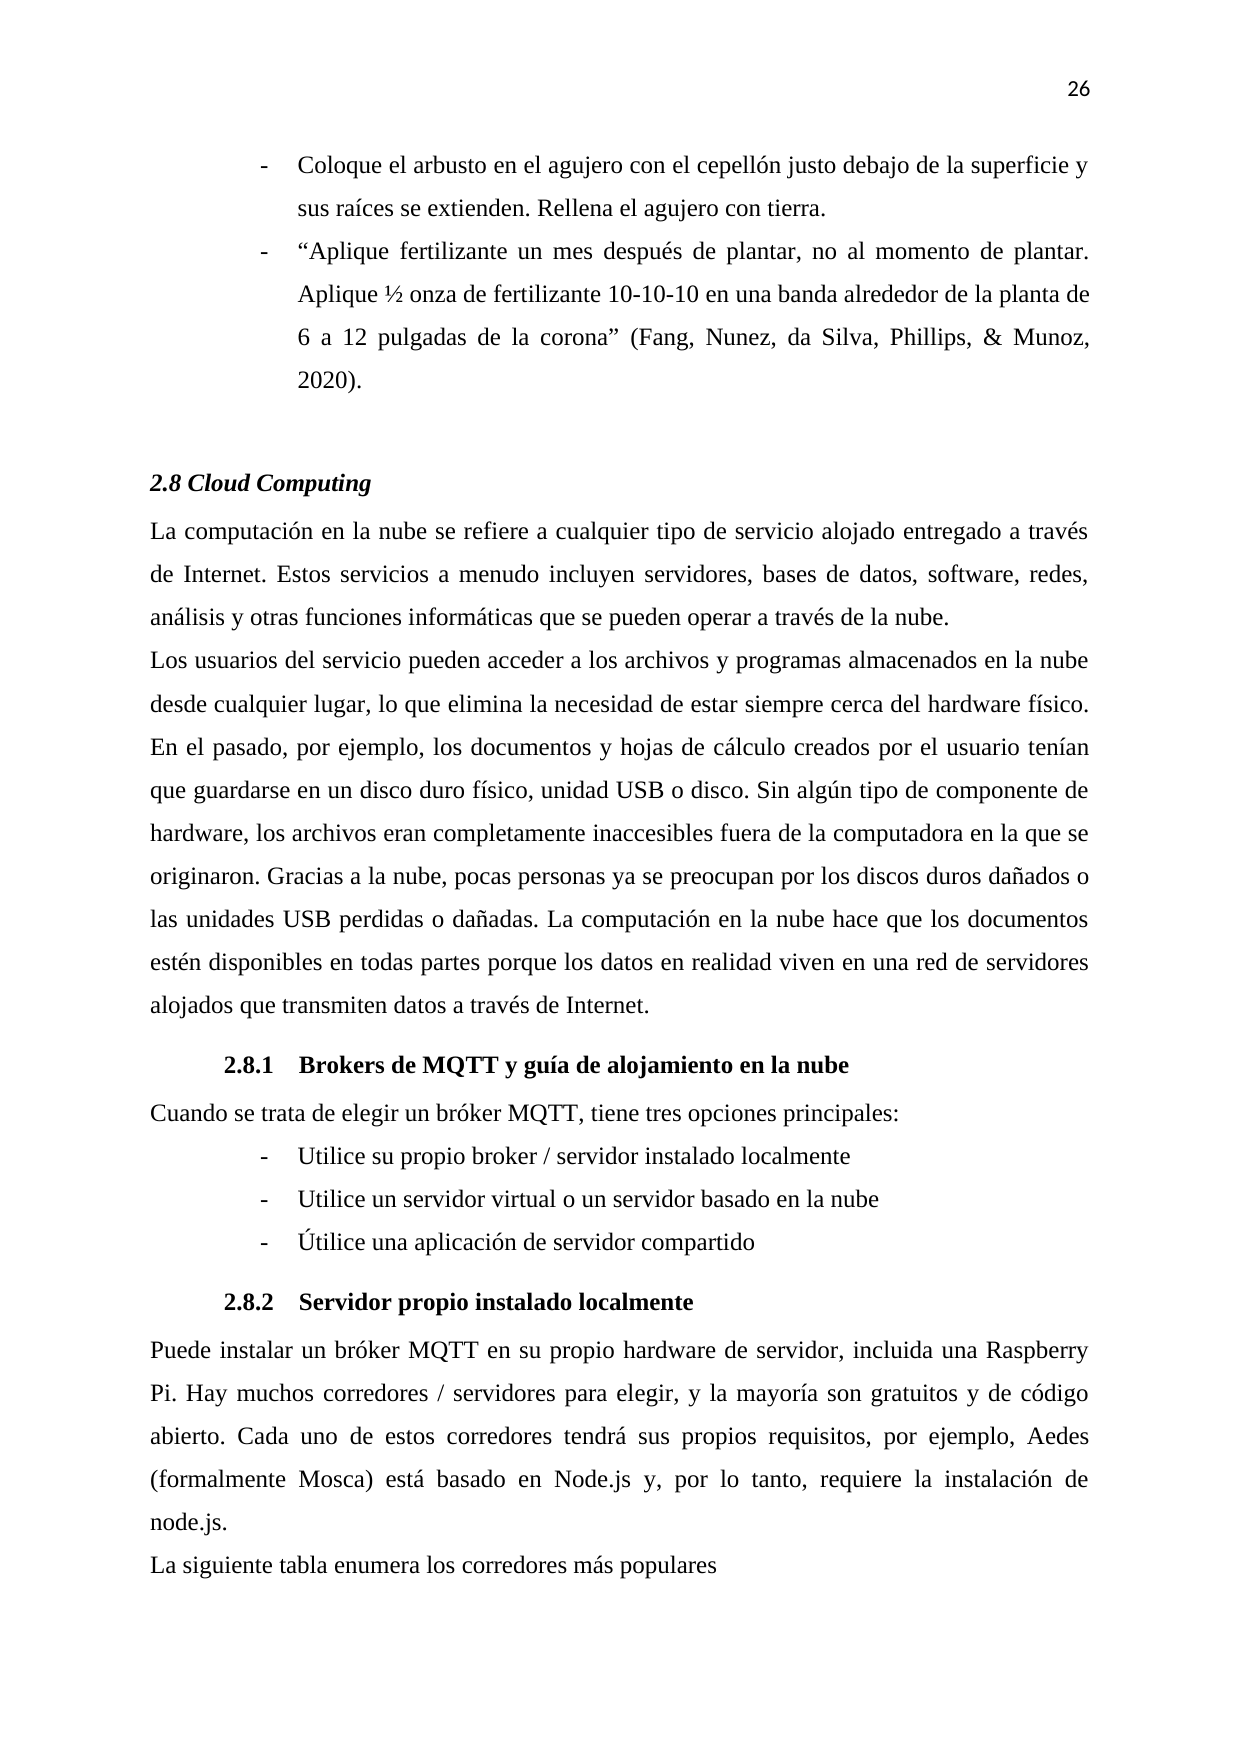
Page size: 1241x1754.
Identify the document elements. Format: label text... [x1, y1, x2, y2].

list “Aplique fertilizante un mes después de plantar, no al momento de plantar. Aplique ½ onza de fertilizante 10-10-10 en una banda alrededor de la planta de 6 a 12 pulgadas de la corona”. [260, 236, 1090, 394]
text La siguiente tabla enumera los corredores más populares [150, 1551, 1090, 1579]
text Los usuarios del servicio pueden acceder a los archivos y programas almacenados en la nube desde cualquier lugar, lo que elimina la necesidad de estar siempre cerca del hardware físico. En el pasado, por ejemplo, los documentos y hojas de cálculo creados por el usuario tenían que guardarse en un disco duro físico, unidad USB o disco. Sin algún tipo de componente de hardware, los archivos eran completamente inaccesibles fuera de la computadora en la que se originaron. Gracias a la nube, pocas personas ya se preocupan por los discos duros dañados o las unidades USB perdidas o dañadas. La computación en la nube hace que los documentos estén disponibles en todas partes porque los datos en realidad viven en una red de servidores alojados que transmiten datos a través de Internet. [150, 646, 1090, 1019]
list Útilice una aplicación de servidor compartido [260, 1227, 1090, 1256]
text Brokers de MQTT y guía de alojamiento en la nube [224, 1050, 1090, 1079]
list Utilice un servidor virtual o un servidor basado en la nube [260, 1184, 1090, 1213]
text Puede instalar un bróker MQTT en su propio hardware de servidor, incluida una Raspberry Pi. Hay muchos corredores / servidores para elegir, y la mayoría son gratuitos y de código abierto. Cada uno de estos corredores tendrá sus propios requisitos, por ejemplo, Aedes (formalmente Mosca) está basado en Node.js y, por lo tanto, requiere la instalación de node.js. [150, 1335, 1090, 1536]
list Utilice su propio broker / servidor instalado localmente [260, 1141, 1090, 1170]
text Servidor propio instalado localmente [224, 1287, 1090, 1316]
text La computación en la nube se refiere a cualquier tipo de servicio alojado entregado a través de Internet. Estos servicios a menudo incluyen servidores, bases de datos, software, redes, análisis y otras funciones informáticas que se pueden operar a través de la nube. [150, 516, 1090, 631]
text Cloud Computing [150, 468, 1090, 497]
text Cuando se trata de elegir un bróker MQTT, tiene tres opciones principales: [150, 1098, 1090, 1127]
list Coloque el arbusto en el agujero con el cepellón justo debajo de la superficie y sus raíces se extienden. Rellena el agujero con tierra. [260, 150, 1090, 222]
